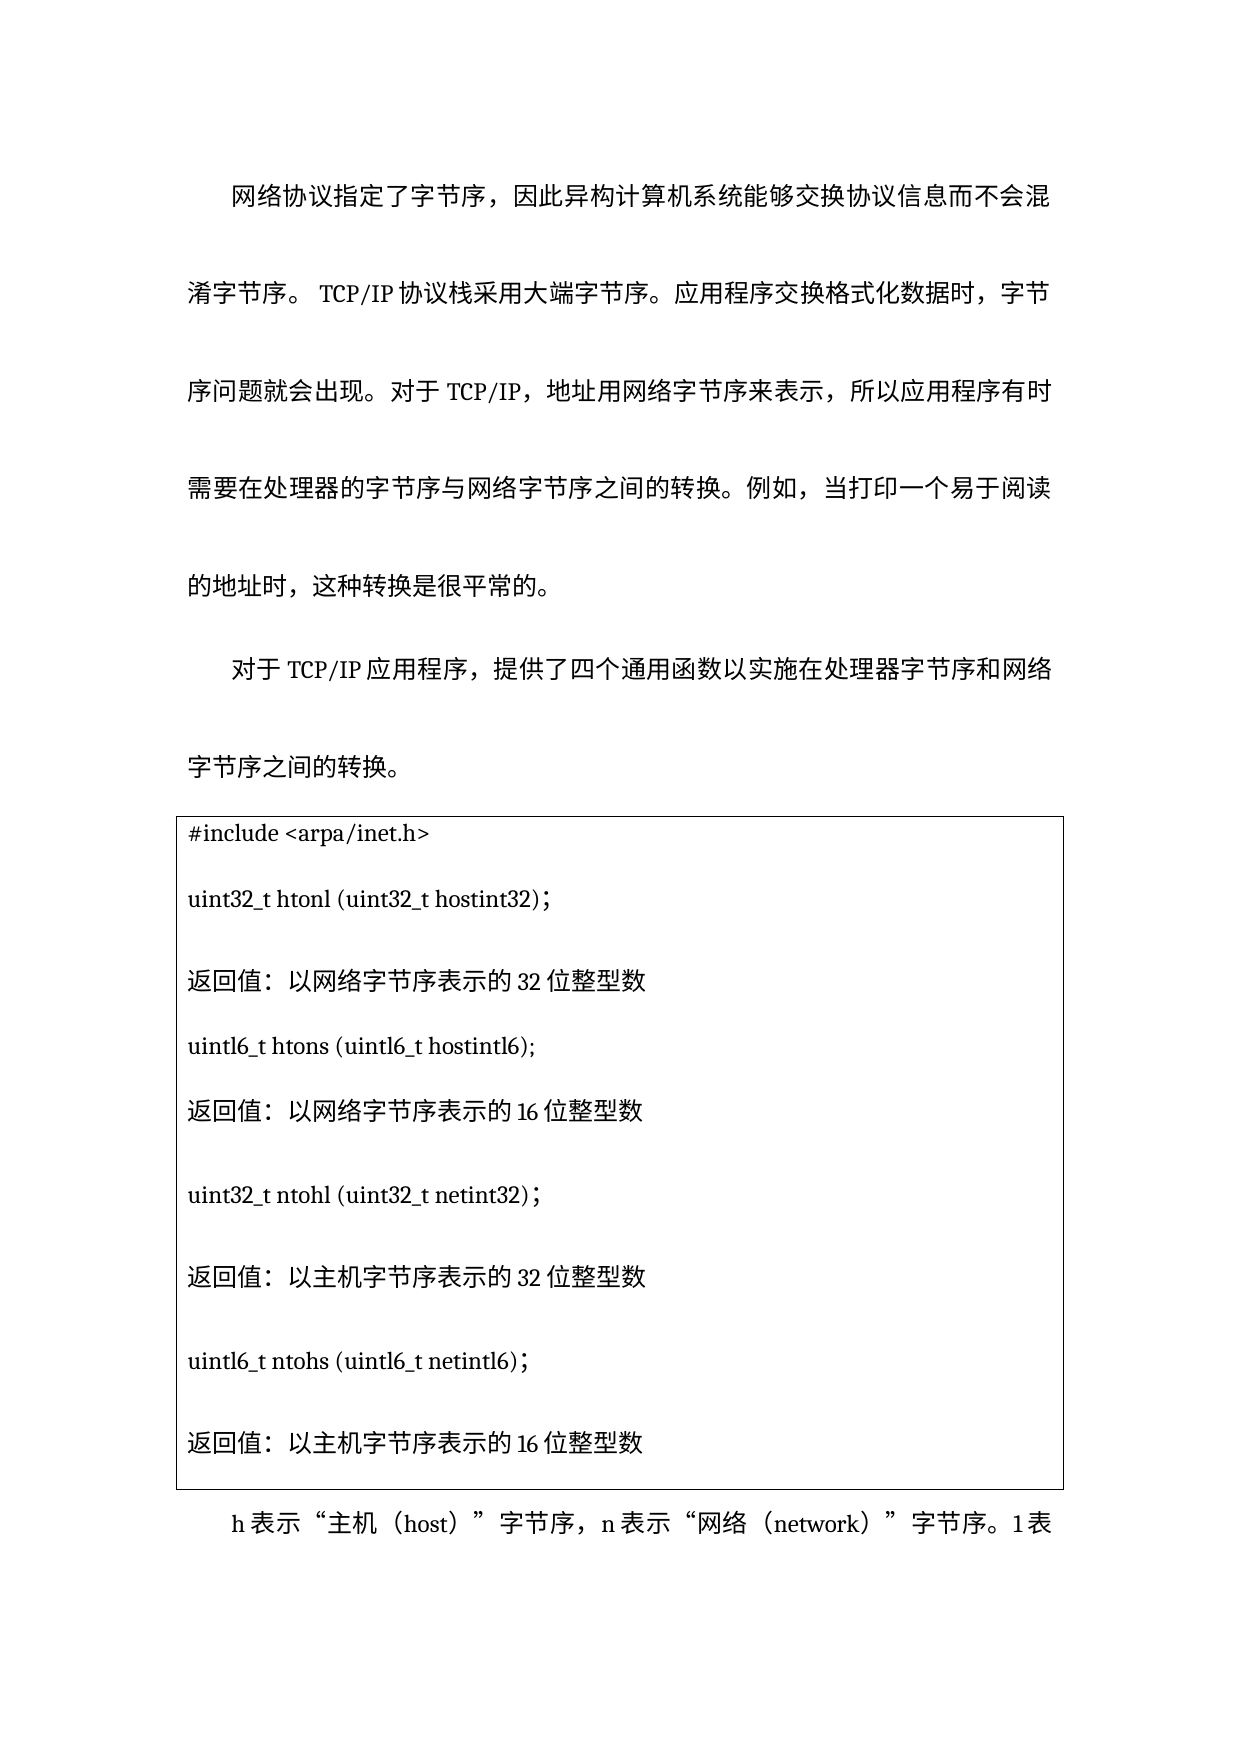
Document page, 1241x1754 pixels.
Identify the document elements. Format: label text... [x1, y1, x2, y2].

text 对于TCP/IP应用程序，提供了四个通用函数以实施在处理器字节序和网络字节序之间的转换。 [187, 635, 1053, 798]
text 网络协议指定了字节序，因此异构计算机系统能够交换协议信息而不会混淆字节序。 TCP/IP协议栈采用大端字节序。应用程序交换格式化数据时，字节序问题就会出现。对于 TCP/IP，地址用网络字节序来表示，所以应用程序有时需要在处理器的字节序与网络字节序之间的转换。例如，当打印一个易于阅读的地址时，这种转换是很平常的。 [187, 162, 1053, 617]
table_header #include <arpa/inet.h> uint32_t htonl (uint32_t hostint32)； 返回值：以网络字节序表示的32位整型数 uintl6_t htons (uintl6_t hostintl6); 返回值：以网络字节序表示的16位整型数 uint32_t ntohl (uint32_t netint32)； 返回值：以主机字节序表示的32位整型数 uintl6_t ntohs (uintl6_t netintl6)； 返回值：以主机字节序表示的16位整型数 [177, 817, 1063, 1488]
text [187, 1490, 1053, 1554]
